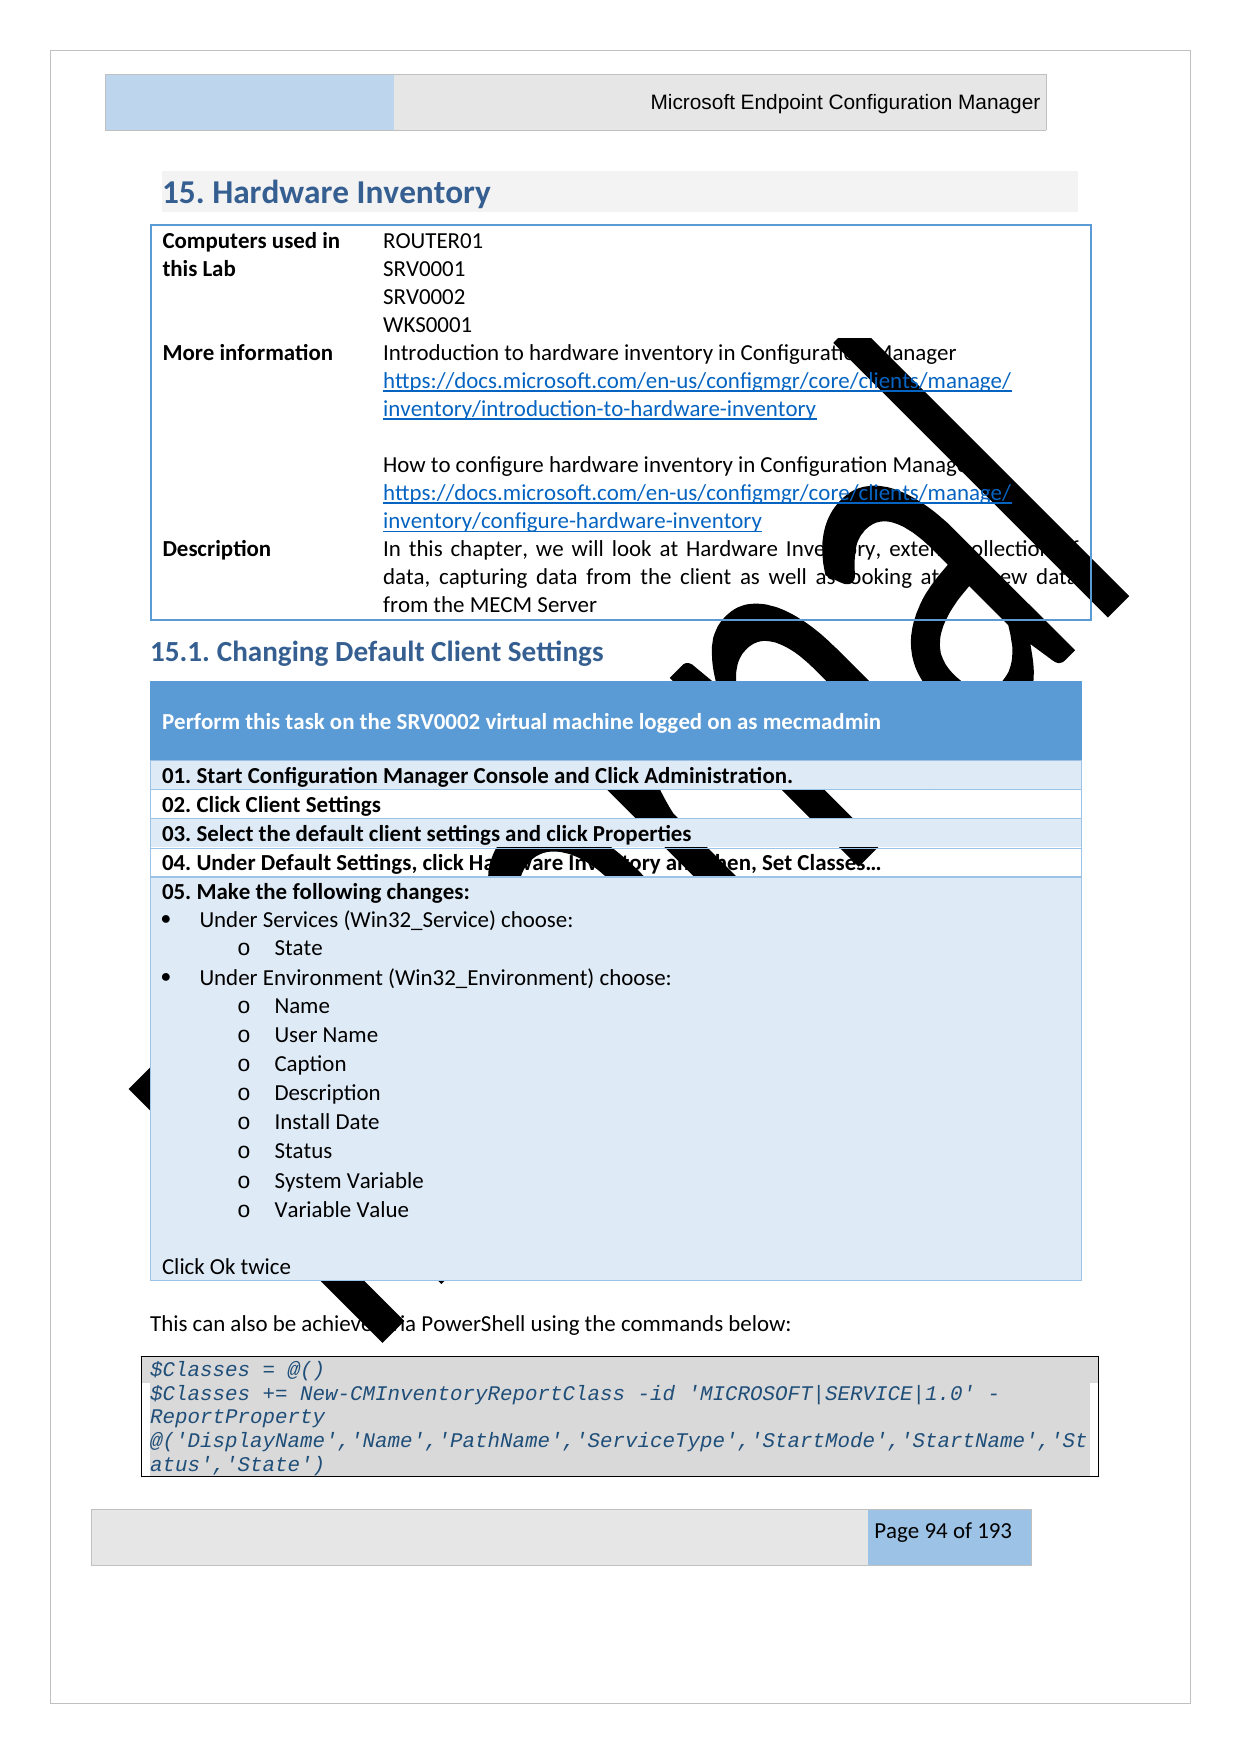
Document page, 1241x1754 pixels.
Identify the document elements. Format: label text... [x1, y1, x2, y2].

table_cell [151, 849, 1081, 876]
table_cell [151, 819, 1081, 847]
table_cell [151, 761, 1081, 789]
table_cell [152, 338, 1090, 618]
text This can also be achieved via PowerShell using the commands below: [150, 1309, 1090, 1337]
text $Classes = @() [142, 1357, 1098, 1383]
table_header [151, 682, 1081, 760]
list Changing Default Client Settings [150, 633, 1090, 669]
text $Classes += New-CMInventoryReportClass -id 'MICROSOFT|SERVICE|1.0' -ReportProperty @('DisplayName','Name','PathName','ServiceType','StartMode','StartName','Status','State') [150, 1383, 1090, 1476]
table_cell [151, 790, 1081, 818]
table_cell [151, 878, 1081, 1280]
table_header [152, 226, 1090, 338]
list Hardware Inventory [162, 171, 1078, 212]
